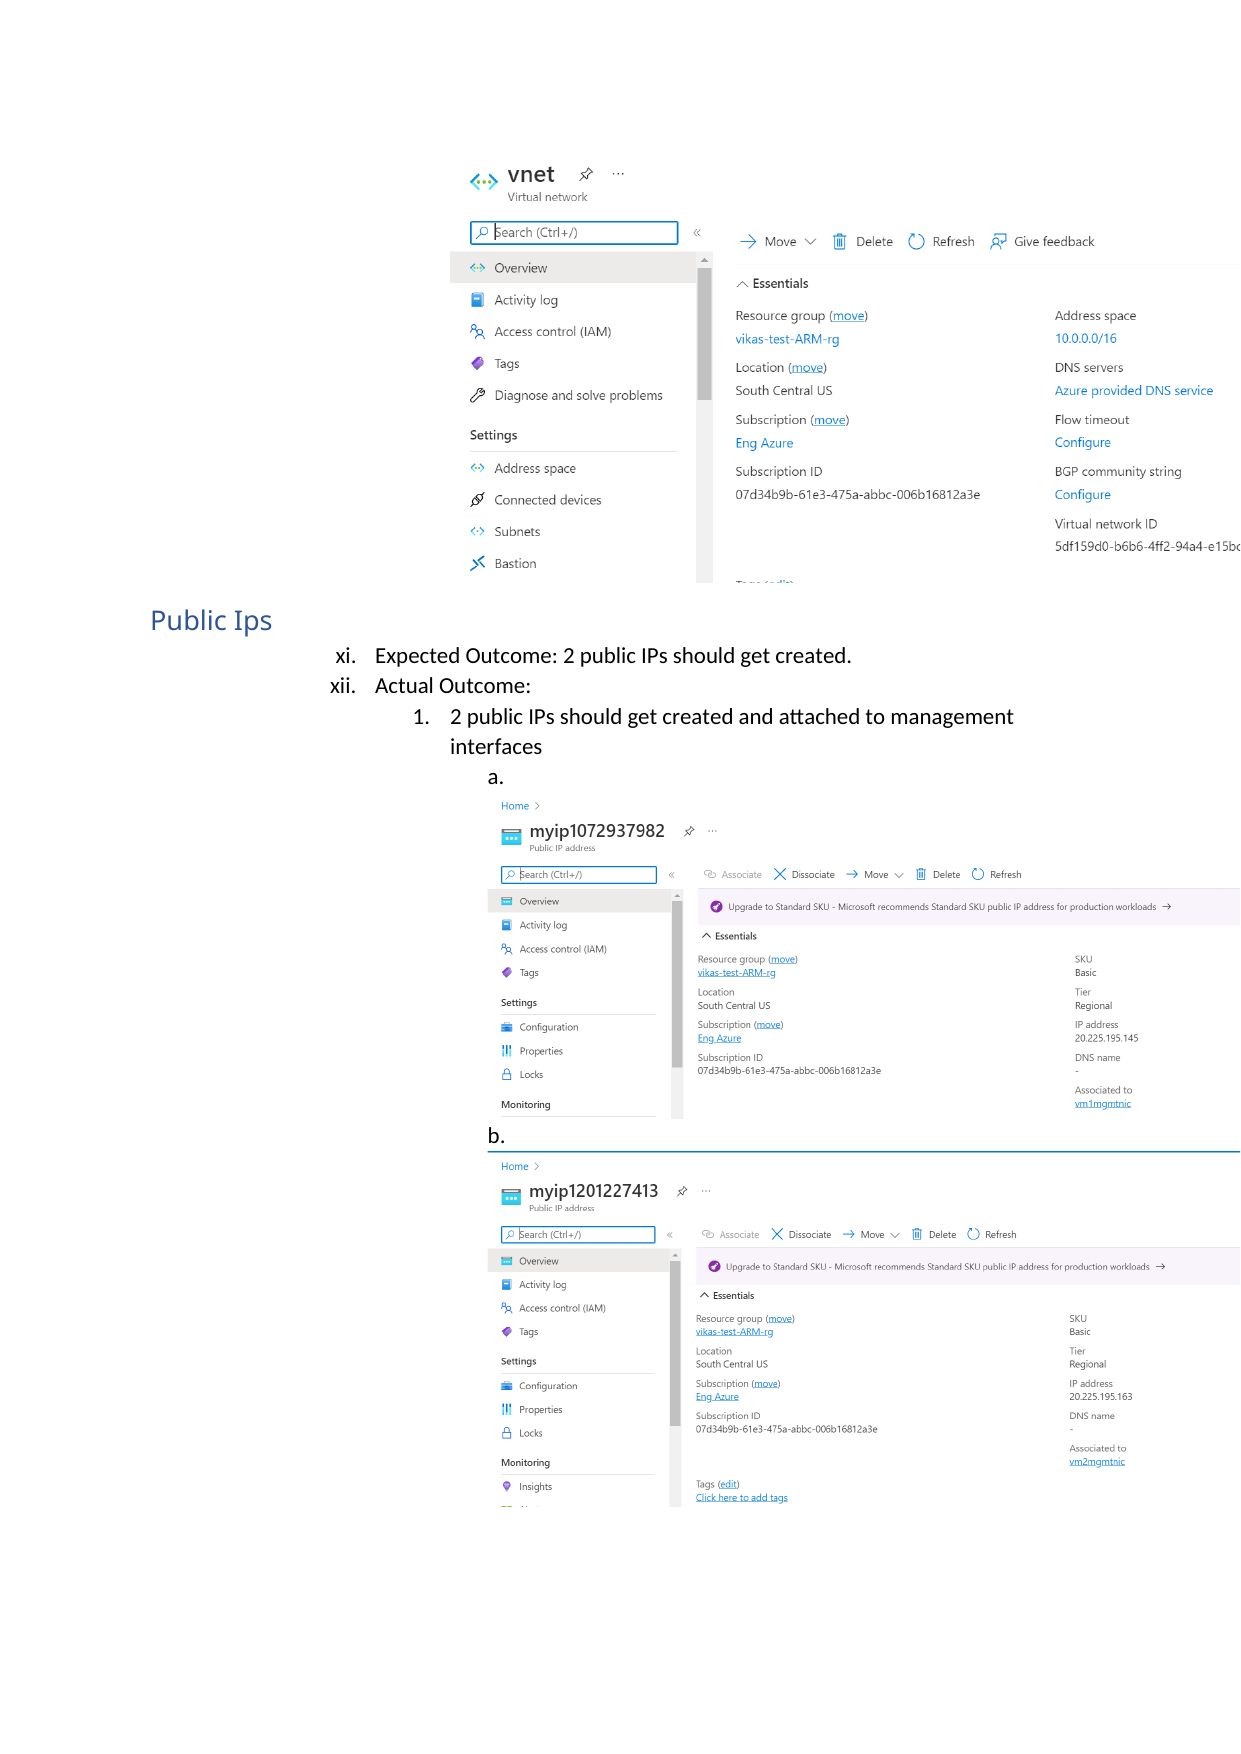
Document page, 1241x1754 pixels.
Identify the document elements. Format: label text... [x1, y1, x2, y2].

list Actual Outcome: [356, 672, 1090, 700]
picture [450, 150, 1241, 583]
list 2 public IPs should get created and attached to management interfaces [412, 702, 1090, 760]
picture [487, 792, 1241, 1119]
list Expected Outcome: 2 public IPs should get created. [356, 641, 1090, 669]
picture [487, 1151, 1241, 1507]
subtitle Public Ips [150, 602, 1090, 638]
